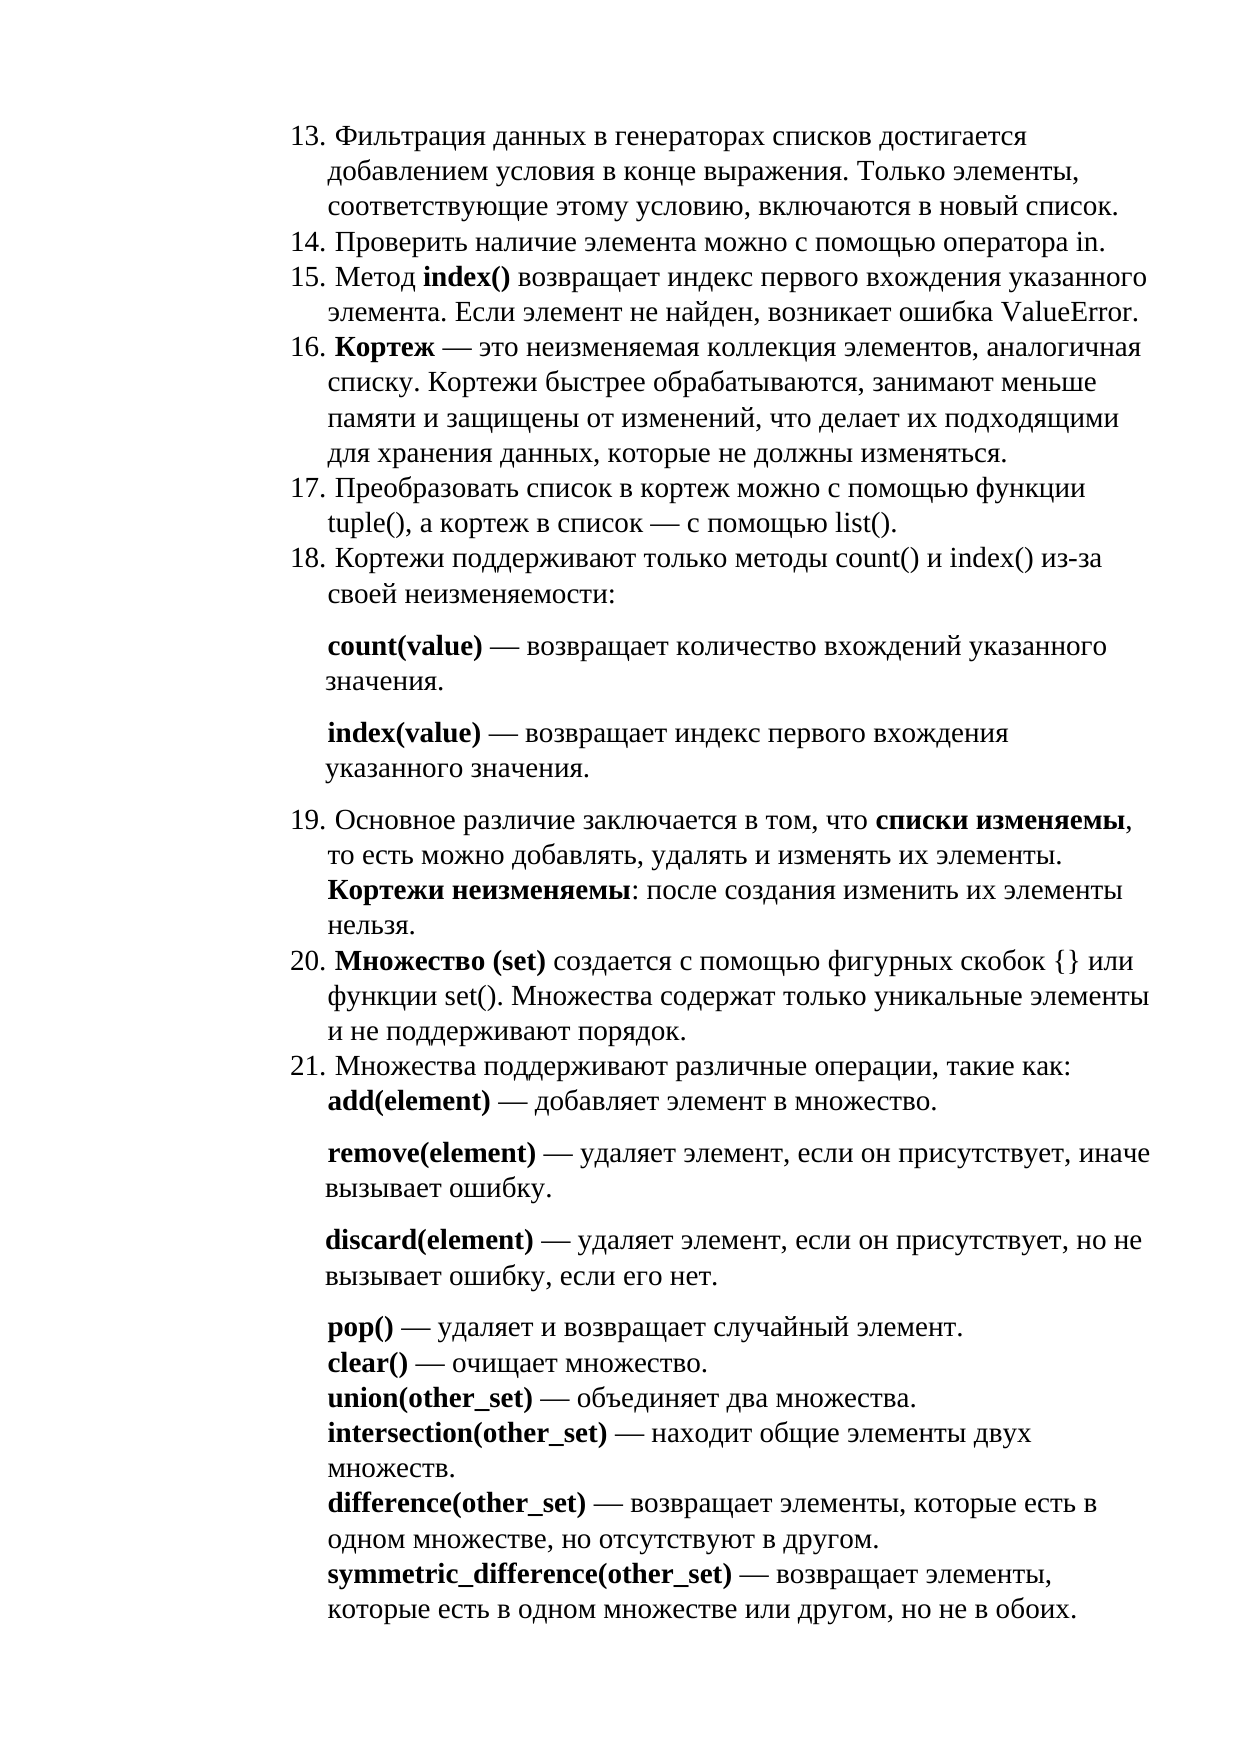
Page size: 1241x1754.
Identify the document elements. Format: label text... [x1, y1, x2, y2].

list Кортеж — это неизменяемая коллекция элементов, аналогичная списку. Кортежи быстрее обрабатываются, занимают меньше памяти и защищены от изменений, что делает их подходящими для хранения данных, которые не должны изменяться. [290, 329, 1152, 468]
list Фильтрация данных в генераторах списков достигается добавлением условия в конце выражения. Только элементы, соответствующие этому условию, включаются в новый список. [290, 118, 1152, 222]
list Множества поддерживают различные операции, такие как: [290, 1048, 1152, 1082]
list Проверить наличие элемента можно с помощью оператора in. [290, 224, 1152, 257]
list difference(other_set) — возвращает элементы, которые есть в одном множестве, но отсутствуют в другом. [327, 1486, 1152, 1554]
list pop() — удаляет и возвращает случайный элемент. [327, 1309, 1152, 1343]
list intersection(other_set) — находит общие элементы двух множеств. [327, 1415, 1152, 1484]
list symmetric_difference(other_set) — возвращает элементы, которые есть в одном множестве или другом, но не в обоих. [327, 1556, 1152, 1625]
text count(value) — возвращает количество вхождений указанного значения. [325, 628, 1152, 696]
list Основное различие заключается в том, что списки изменяемы, то есть можно добавлять, удалять и изменять их элементы. Кортежи неизменяемы: после создания изменить их элементы нельзя. [290, 802, 1152, 941]
list Преобразовать список в кортеж можно с помощью функции tuple(), а кортеж в список — с помощью list(). [290, 470, 1152, 539]
list add(element) — добавляет элемент в множество. [327, 1083, 1152, 1117]
list Множество (set) создается с помощью фигурных скобок {} или функции set(). Множества содержат только уникальные элементы и не поддерживают порядок. [290, 943, 1152, 1047]
list Метод index() возвращает индекс первого вхождения указанного элемента. Если элемент не найден, возникает ошибка ValueError. [290, 259, 1152, 328]
list union(other_set) — объединяет два множества. [327, 1380, 1152, 1413]
list clear() — очищает множество. [327, 1345, 1152, 1378]
list Кортежи поддерживают только методы count() и index() из-за своей неизменяемости: [290, 541, 1152, 609]
text index(value) — возвращает индекс первого вхождения указанного значения. [325, 715, 1152, 783]
text remove(element) — удаляет элемент, если он присутствует, иначе вызывает ошибку. [325, 1135, 1152, 1204]
text discard(element) — удаляет элемент, если он присутствует, но не вызывает ошибку, если его нет. [325, 1222, 1152, 1291]
